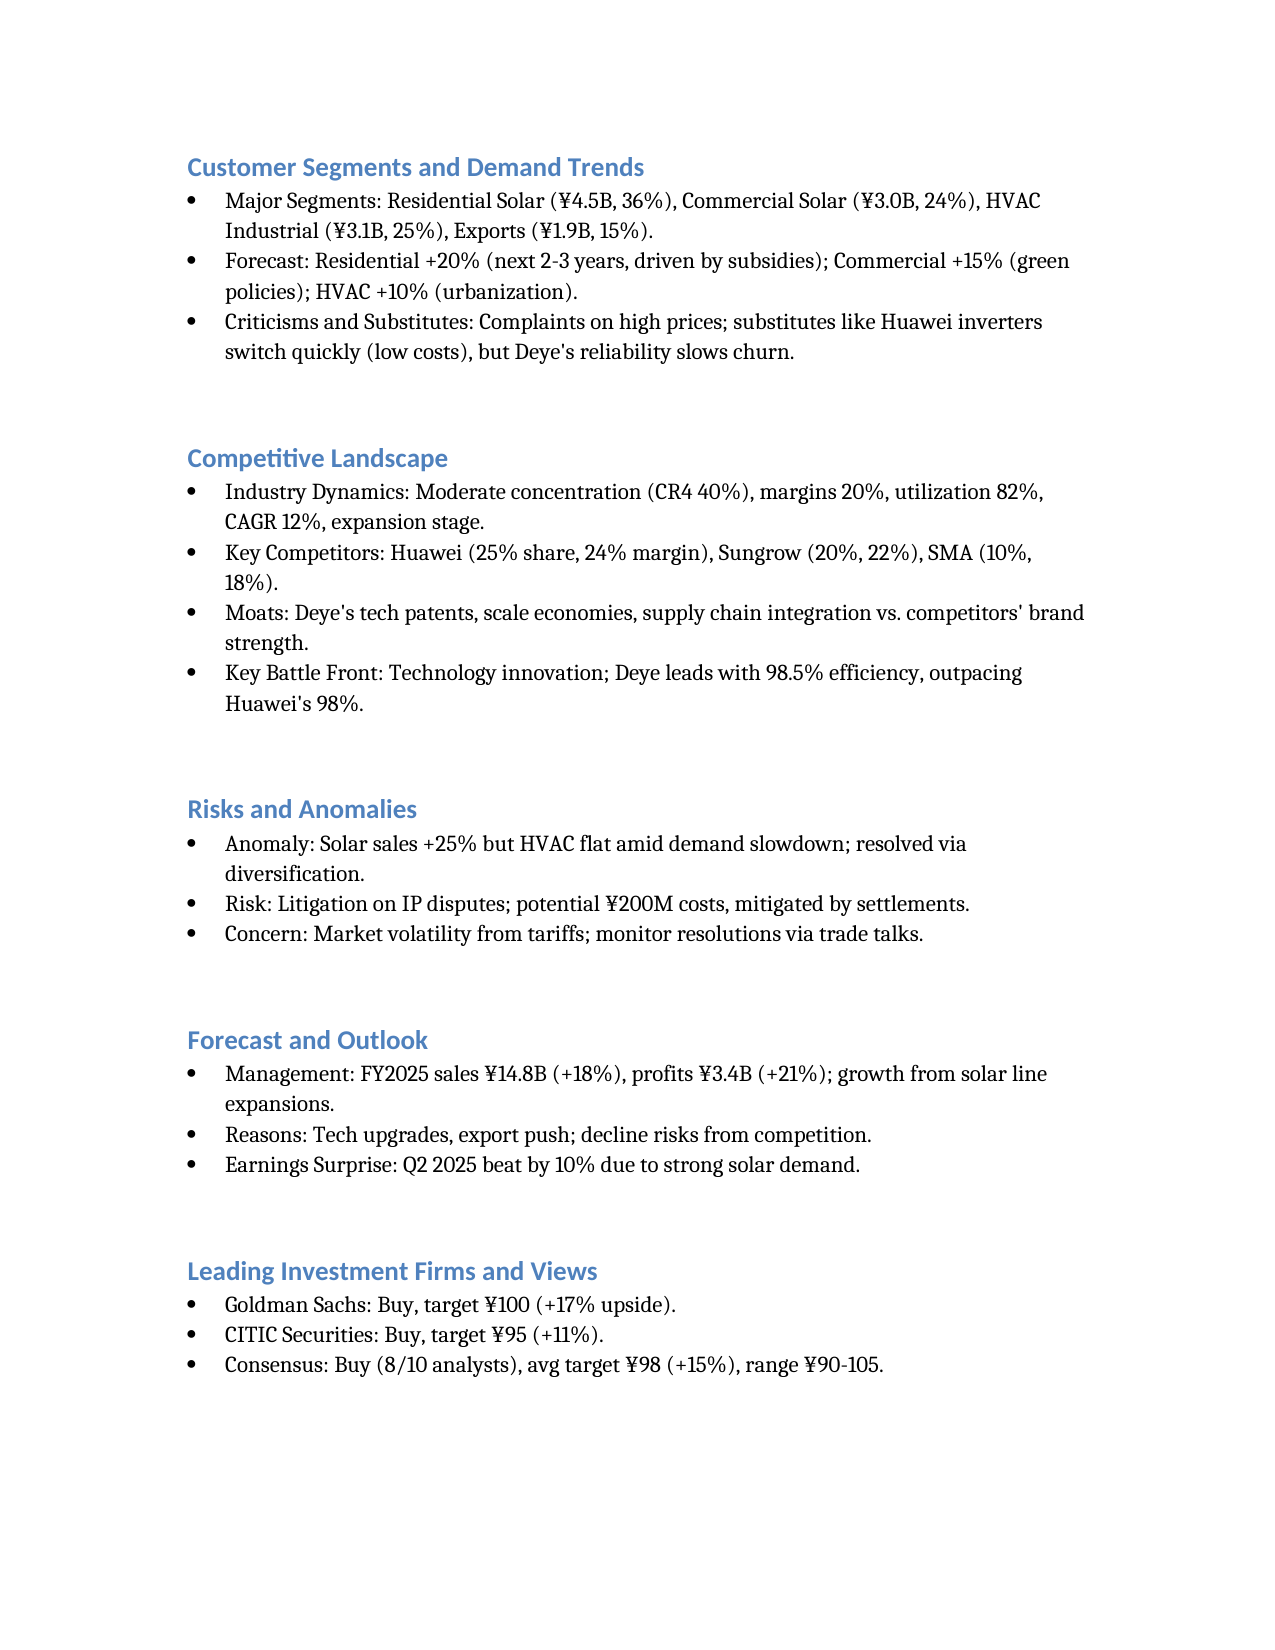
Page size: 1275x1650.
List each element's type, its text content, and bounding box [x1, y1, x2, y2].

subtitle Risks and Anomalies [187, 792, 1087, 826]
subtitle Competitive Landscape [187, 441, 1087, 474]
list Key Battle Front: Technology innovation; Deye leads with 98.5% efficiency, outpacing Huawei's 98%. [187, 660, 1087, 717]
list Risk: Litigation on IP disputes; potential ¥200M costs, mitigated by settlements. [187, 891, 1087, 917]
subtitle Leading Investment Firms and Views [187, 1254, 1087, 1287]
subtitle Customer Segments and Demand Trends [187, 150, 1087, 183]
list Reasons: Tech upgrades, export push; decline risks from competition. [187, 1121, 1087, 1148]
list Anomaly: Solar sales +25% but HVAC flat amid demand slowdown; resolved via diversification. [187, 830, 1087, 887]
list Management: FY2025 sales ¥14.8B (+18%), profits ¥3.4B (+21%); growth from solar line expansions. [187, 1061, 1087, 1118]
list Major Segments: Residential Solar (¥4.5B, 36%), Commercial Solar (¥3.0B, 24%), HVAC Industrial (¥3.1B, 25%), Exports (¥1.9B, 15%). [187, 188, 1087, 244]
list CITIC Securities: Buy, target ¥95 (+11%). [187, 1322, 1087, 1348]
list Concern: Market volatility from tariffs; monitor resolutions via trade talks. [187, 921, 1087, 947]
list Forecast: Residential +20% (next 2-3 years, driven by subsidies); Commercial +15% (green policies); HVAC +10% (urbanization). [187, 248, 1087, 305]
list Moats: Deye's tech patents, scale economies, supply chain integration vs. competitors' brand strength. [187, 600, 1087, 656]
list Criticisms and Substitutes: Complaints on high prices; substitutes like Huawei inverters switch quickly (low costs), but Deye's reliability slows churn. [187, 309, 1087, 365]
subtitle Forecast and Outlook [187, 1023, 1087, 1056]
list Consensus: Buy (8/10 analysts), avg target ¥98 (+15%), range ¥90-105. [187, 1352, 1087, 1378]
list Industry Dynamics: Moderate concentration (CR4 40%), margins 20%, utilization 82%, CAGR 12%, expansion stage. [187, 479, 1087, 536]
list Goldman Sachs: Buy, target ¥100 (+17% upside). [187, 1292, 1087, 1318]
list Key Competitors: Huawei (25% share, 24% margin), Sungrow (20%, 22%), SMA (10%, 18%). [187, 539, 1087, 596]
list Earnings Surprise: Q2 2025 beat by 10% due to strong solar demand. [187, 1152, 1087, 1178]
